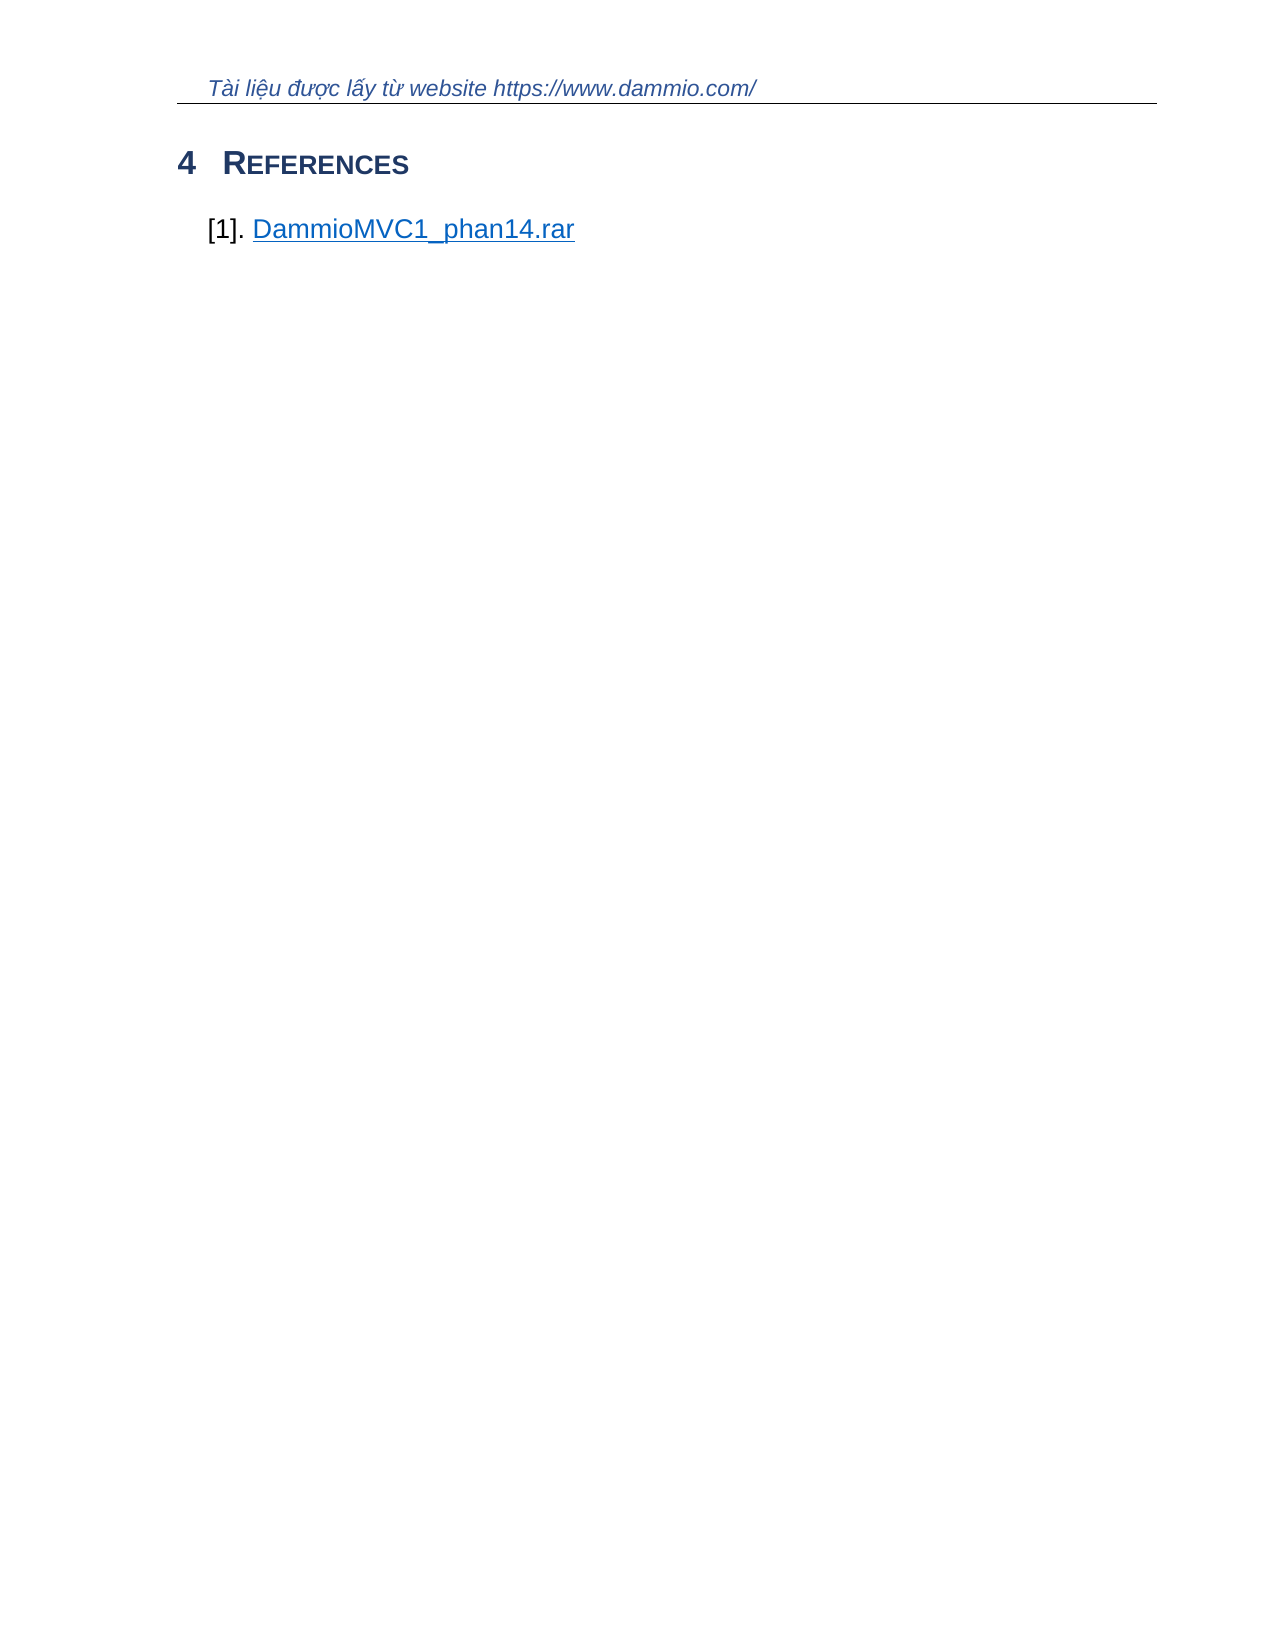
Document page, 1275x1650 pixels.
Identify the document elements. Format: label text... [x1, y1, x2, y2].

subtitle References [177, 143, 1157, 182]
text [1]. DammioMVC1_phan14.rar [177, 213, 1157, 244]
